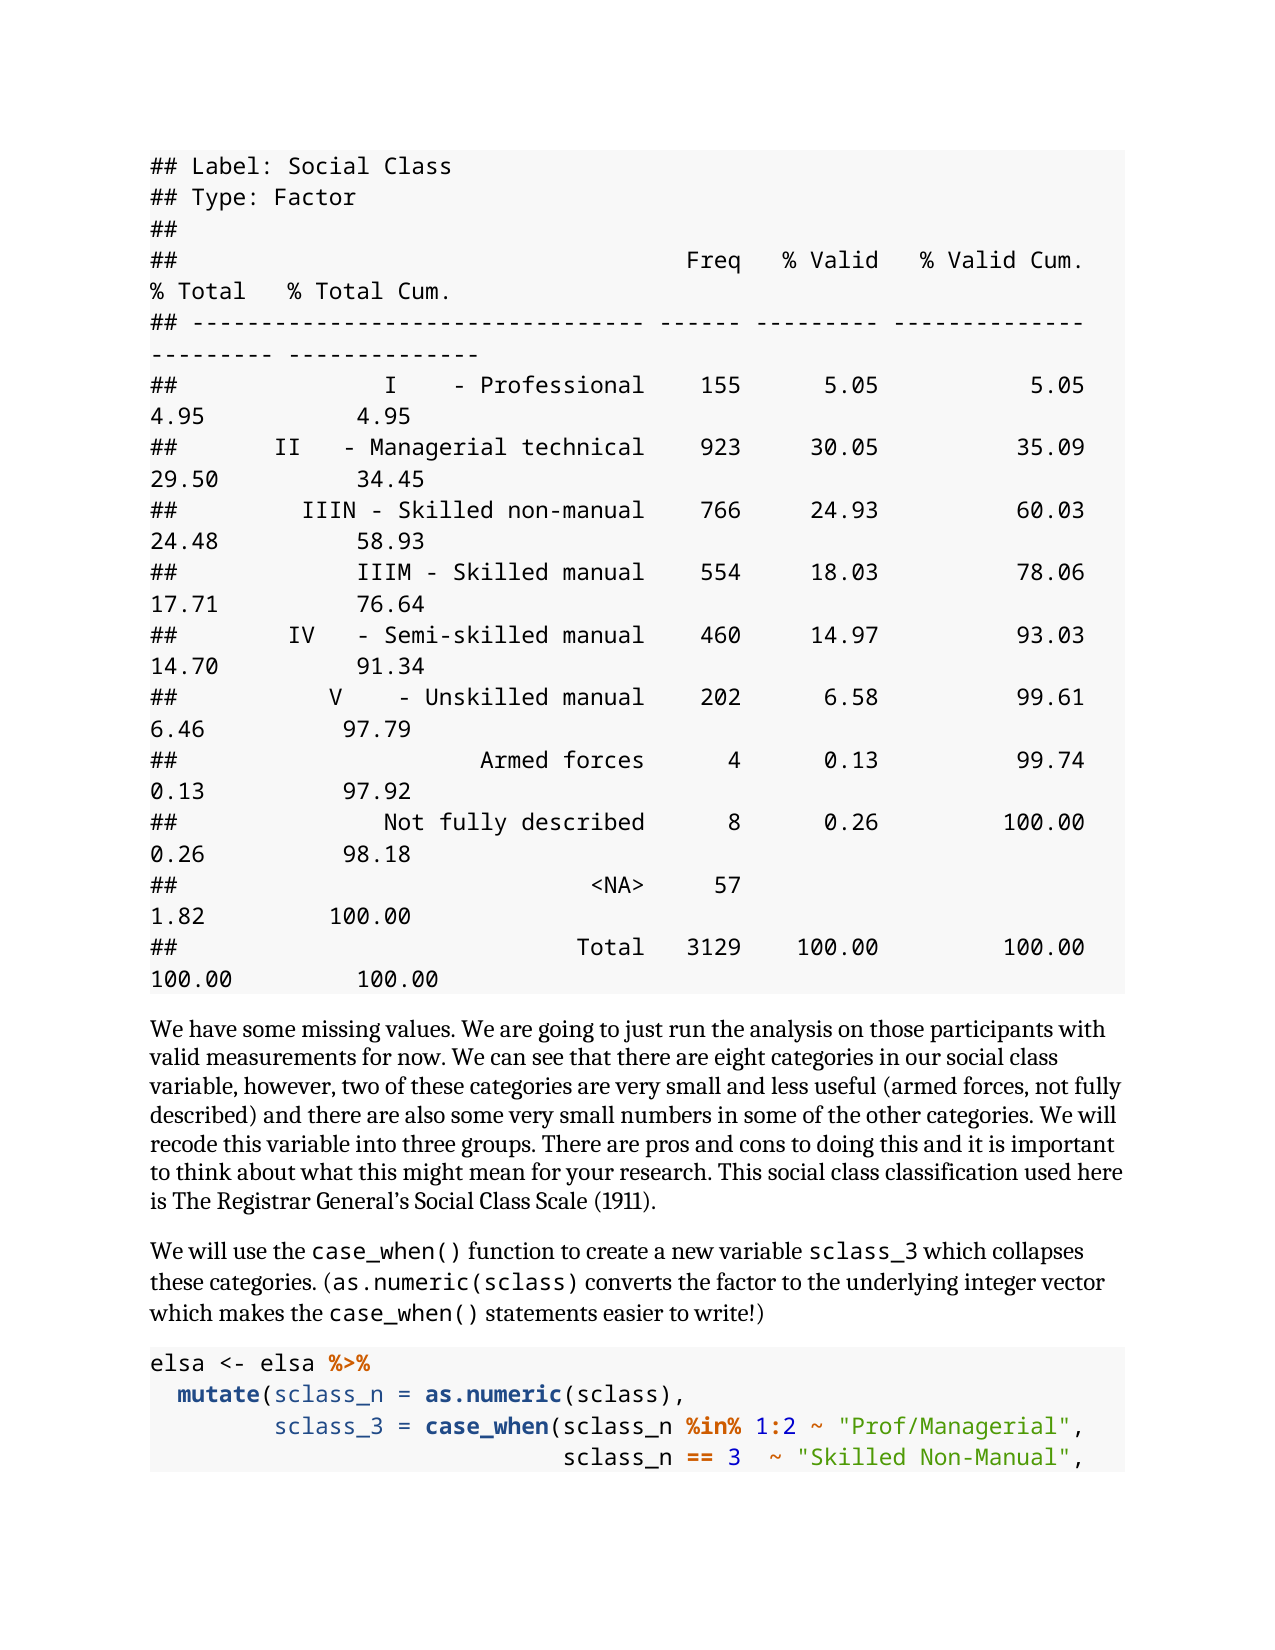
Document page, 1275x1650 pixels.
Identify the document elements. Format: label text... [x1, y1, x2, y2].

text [150, 150, 1125, 994]
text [150, 1347, 1125, 1472]
text We have some missing values. We are going to just run the analysis on those participants with valid measurements for now. We can see that there are eight categories in our social class variable, however, two of these categories are very small and less useful (armed forces, not fully described) and there are also some very small numbers in some of the other categories. We will recode this variable into three groups. There are pros and cons to doing this and it is important to think about what this might mean for your research. This social class classification used here is The Registrar General’s Social Class Scale (1911). [150, 1014, 1125, 1216]
text We will use the case_when() function to create a new variable sclass_3 which collapses these categories. (as.numeric(sclass) converts the factor to the underlying integer vector which makes the case_when() statements easier to write!) [150, 1234, 1125, 1328]
